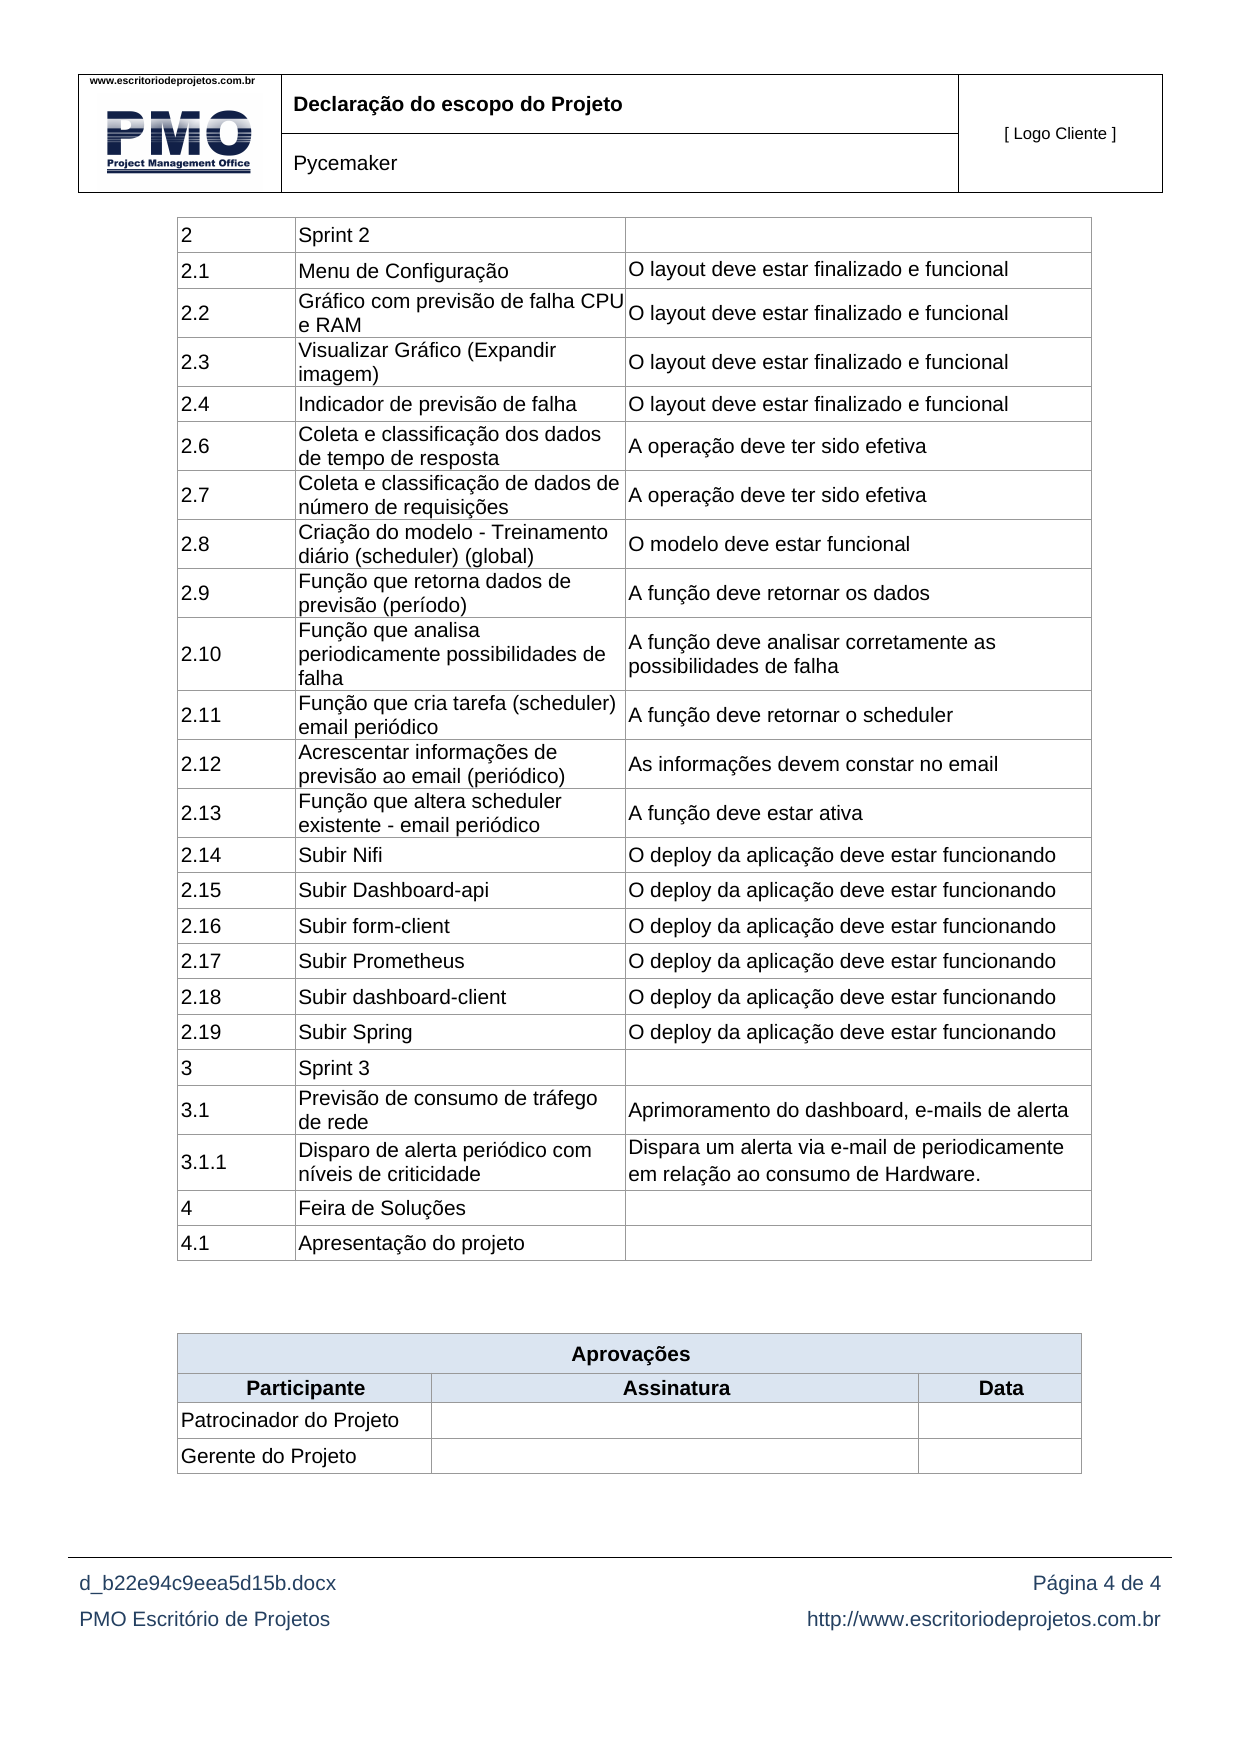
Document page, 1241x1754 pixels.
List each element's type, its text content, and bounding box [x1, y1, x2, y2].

table_cell 2.13 [178, 789, 295, 837]
table_cell [919, 1439, 1081, 1473]
table_cell 3.1 [178, 1086, 295, 1133]
table_cell Função que analisa periodicamente possibilidades de falha [296, 618, 625, 690]
picture [97, 93, 263, 192]
table_cell Apresentação do projeto [296, 1226, 625, 1260]
table_cell O deploy da aplicação deve estar funcionando [626, 979, 1091, 1014]
table_cell Subir Prometheus [296, 944, 625, 978]
table_cell [919, 1403, 1081, 1437]
table_cell Dispara um alerta via e-mail de periodicamente em relação ao consumo de Hardware. [626, 1135, 1091, 1189]
table_cell Subir Dashboard-api [296, 873, 625, 907]
table_cell Criação do modelo - Treinamento diário (scheduler) (global) [296, 520, 625, 568]
table_cell O deploy da aplicação deve estar funcionando [626, 1015, 1091, 1049]
table_cell Visualizar Gráfico (Expandir imagem) [296, 338, 625, 386]
table_cell 2.6 [178, 422, 295, 470]
table_cell 2.2 [178, 289, 295, 337]
table_cell 2.1 [178, 253, 295, 288]
table_cell 2.9 [178, 569, 295, 617]
table_cell Indicador de previsão de falha [296, 387, 625, 421]
table_cell Subir dashboard-client [296, 979, 625, 1014]
table_cell 2.18 [178, 979, 295, 1014]
table_cell 2 [178, 218, 295, 252]
table_cell [432, 1439, 918, 1473]
table_cell Função que altera scheduler existente - email periódico [296, 789, 625, 837]
table_cell [626, 1226, 1091, 1260]
table_cell 2.3 [178, 338, 295, 386]
table_cell 2.17 [178, 944, 295, 978]
table_cell 2.16 [178, 909, 295, 943]
table_header Aprovações [178, 1334, 1081, 1373]
table_cell Participante [178, 1374, 431, 1402]
table_cell O layout deve estar finalizado e funcional [626, 387, 1091, 421]
table_cell O layout deve estar finalizado e funcional [626, 338, 1091, 386]
table_cell O layout deve estar finalizado e funcional [626, 289, 1091, 337]
table_cell A função deve estar ativa [626, 789, 1091, 837]
table_cell A operação deve ter sido efetiva [626, 471, 1091, 519]
table_cell O deploy da aplicação deve estar funcionando [626, 909, 1091, 943]
table_cell A função deve retornar o scheduler [626, 691, 1091, 739]
table_cell O modelo deve estar funcional [626, 520, 1091, 568]
table_cell Sprint 2 [296, 218, 625, 252]
table_cell Assinatura [432, 1374, 918, 1402]
table_cell Previsão de consumo de tráfego de rede [296, 1086, 625, 1133]
table_cell Subir form-client [296, 909, 625, 943]
table_cell Subir Spring [296, 1015, 625, 1049]
table_cell A função deve retornar os dados [626, 569, 1091, 617]
table_cell A função deve analisar corretamente as possibilidades de falha [626, 618, 1091, 690]
table_cell Aprimoramento do dashboard, e-mails de alerta [626, 1086, 1091, 1133]
table_cell Coleta e classificação dos dados de tempo de resposta [296, 422, 625, 470]
table_cell 3 [178, 1050, 295, 1084]
table_cell Menu de Configuração [296, 253, 625, 288]
table_cell [432, 1403, 918, 1437]
table_cell As informações devem constar no email [626, 740, 1091, 788]
table_cell 4.1 [178, 1226, 295, 1260]
table_cell 2.10 [178, 618, 295, 690]
table_cell 2.4 [178, 387, 295, 421]
table_cell Subir Nifi [296, 838, 625, 872]
table_cell [626, 1050, 1091, 1084]
table_cell Disparo de alerta periódico com níveis de criticidade [296, 1135, 625, 1189]
table_cell 3.1.1 [178, 1135, 295, 1189]
table_cell Coleta e classificação de dados de número de requisições [296, 471, 625, 519]
table_cell 2.11 [178, 691, 295, 739]
table_cell Feira de Soluções [296, 1191, 625, 1225]
table_cell 2.19 [178, 1015, 295, 1049]
table_cell 2.7 [178, 471, 295, 519]
table_cell O deploy da aplicação deve estar funcionando [626, 873, 1091, 907]
table_cell A operação deve ter sido efetiva [626, 422, 1091, 470]
table_cell O deploy da aplicação deve estar funcionando [626, 944, 1091, 978]
table_cell 2.15 [178, 873, 295, 907]
table_cell O layout deve estar finalizado e funcional [626, 253, 1091, 288]
table_cell Gerente do Projeto [178, 1439, 431, 1473]
table_cell Data [919, 1374, 1081, 1402]
table_cell Função que retorna dados de previsão (período) [296, 569, 625, 617]
table_cell 2.12 [178, 740, 295, 788]
table_cell O deploy da aplicação deve estar funcionando [626, 838, 1091, 872]
table_cell 2.14 [178, 838, 295, 872]
table_cell Acrescentar informações de previsão ao email (periódico) [296, 740, 625, 788]
table_cell Patrocinador do Projeto [178, 1403, 431, 1437]
table_cell [626, 1191, 1091, 1225]
table_cell [626, 218, 1091, 252]
table_cell Função que cria tarefa (scheduler) email periódico [296, 691, 625, 739]
table_cell Sprint 3 [296, 1050, 625, 1084]
table_cell 2.8 [178, 520, 295, 568]
table_cell 4 [178, 1191, 295, 1225]
table_cell Gráfico com previsão de falha CPU e RAM [296, 289, 625, 337]
